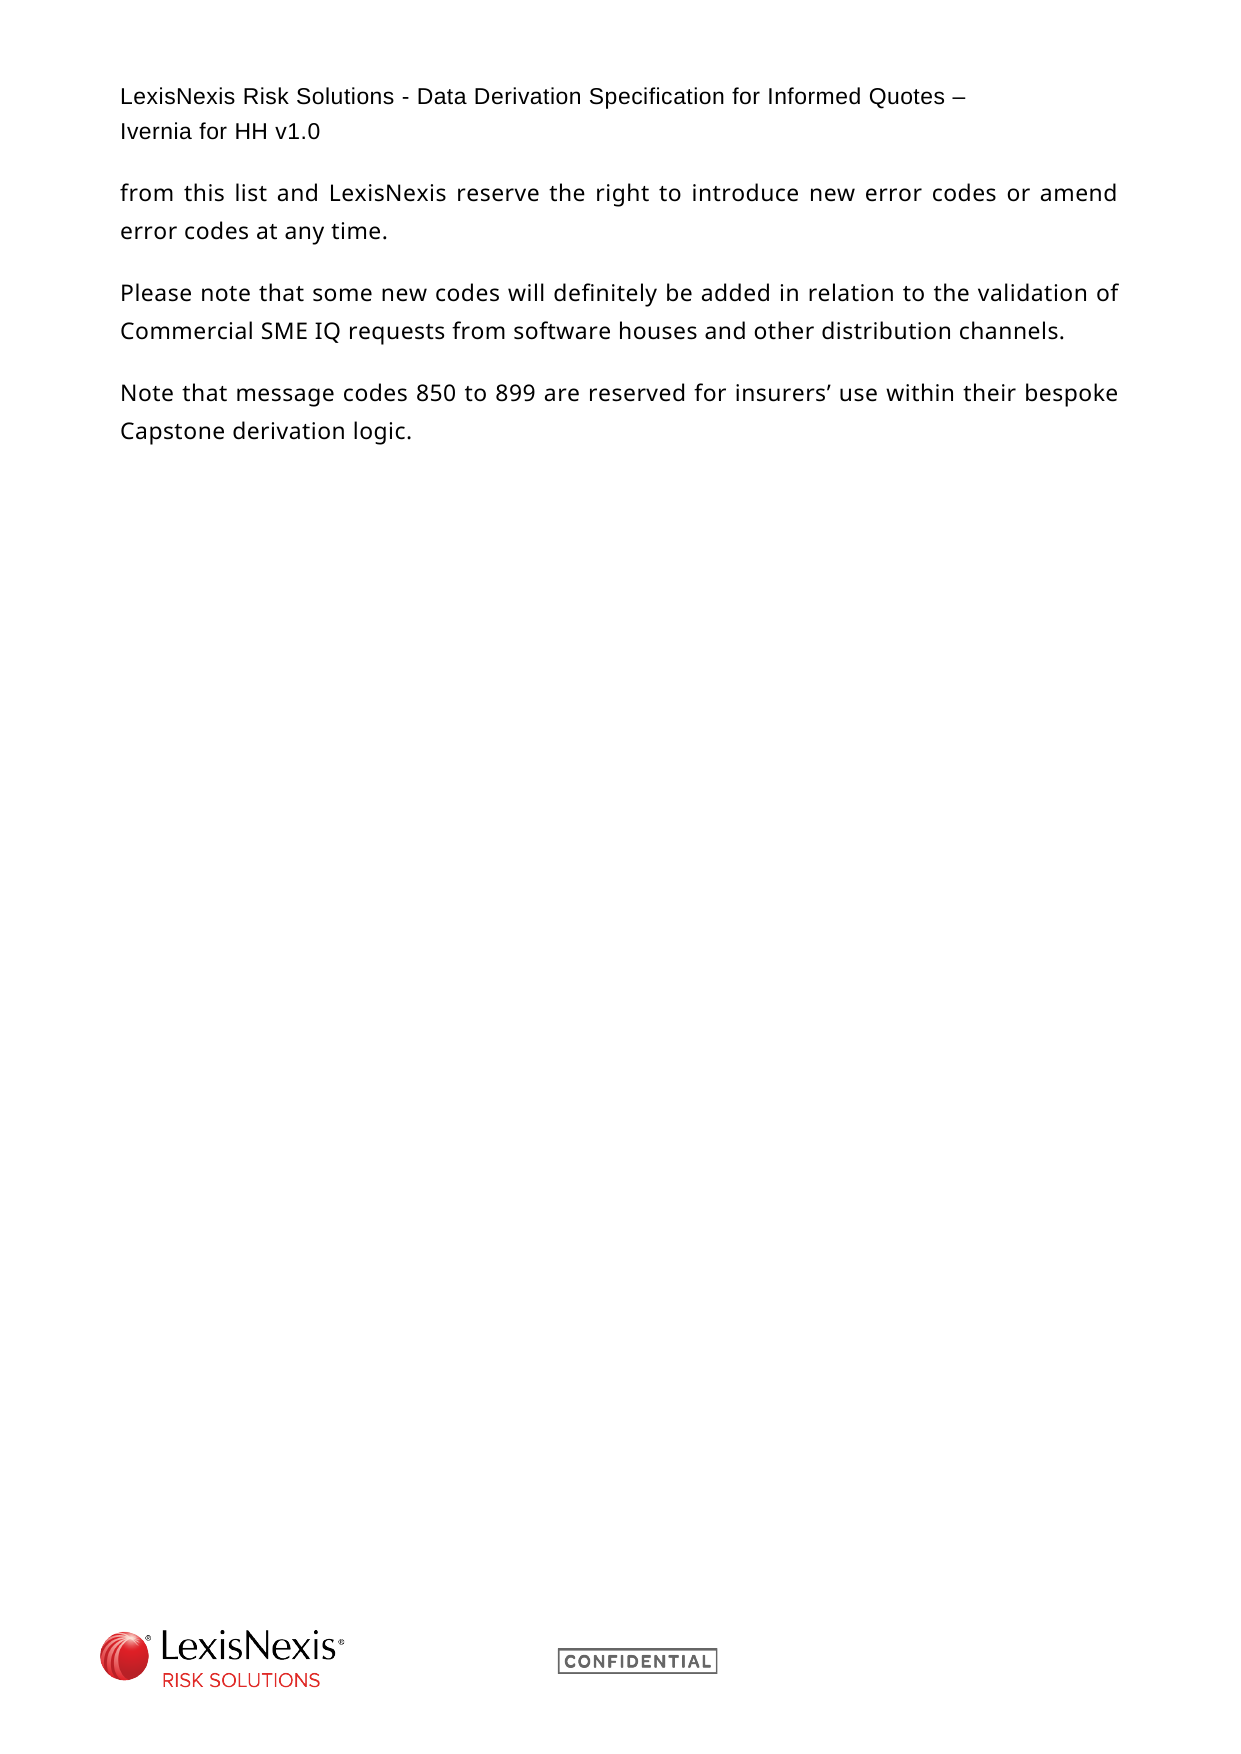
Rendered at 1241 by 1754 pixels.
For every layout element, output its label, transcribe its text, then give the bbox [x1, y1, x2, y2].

text Note that message codes 850 to 899 are reserved for insurers’ use within their bespoke Capstone derivation logic. [120, 377, 1120, 446]
picture [557, 1648, 718, 1674]
picture [91, 1622, 352, 1701]
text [120, 177, 1120, 246]
text Please note that some new codes will definitely be added in relation to the validation of Commercial SME IQ requests from software houses and other distribution channels. [120, 277, 1120, 346]
